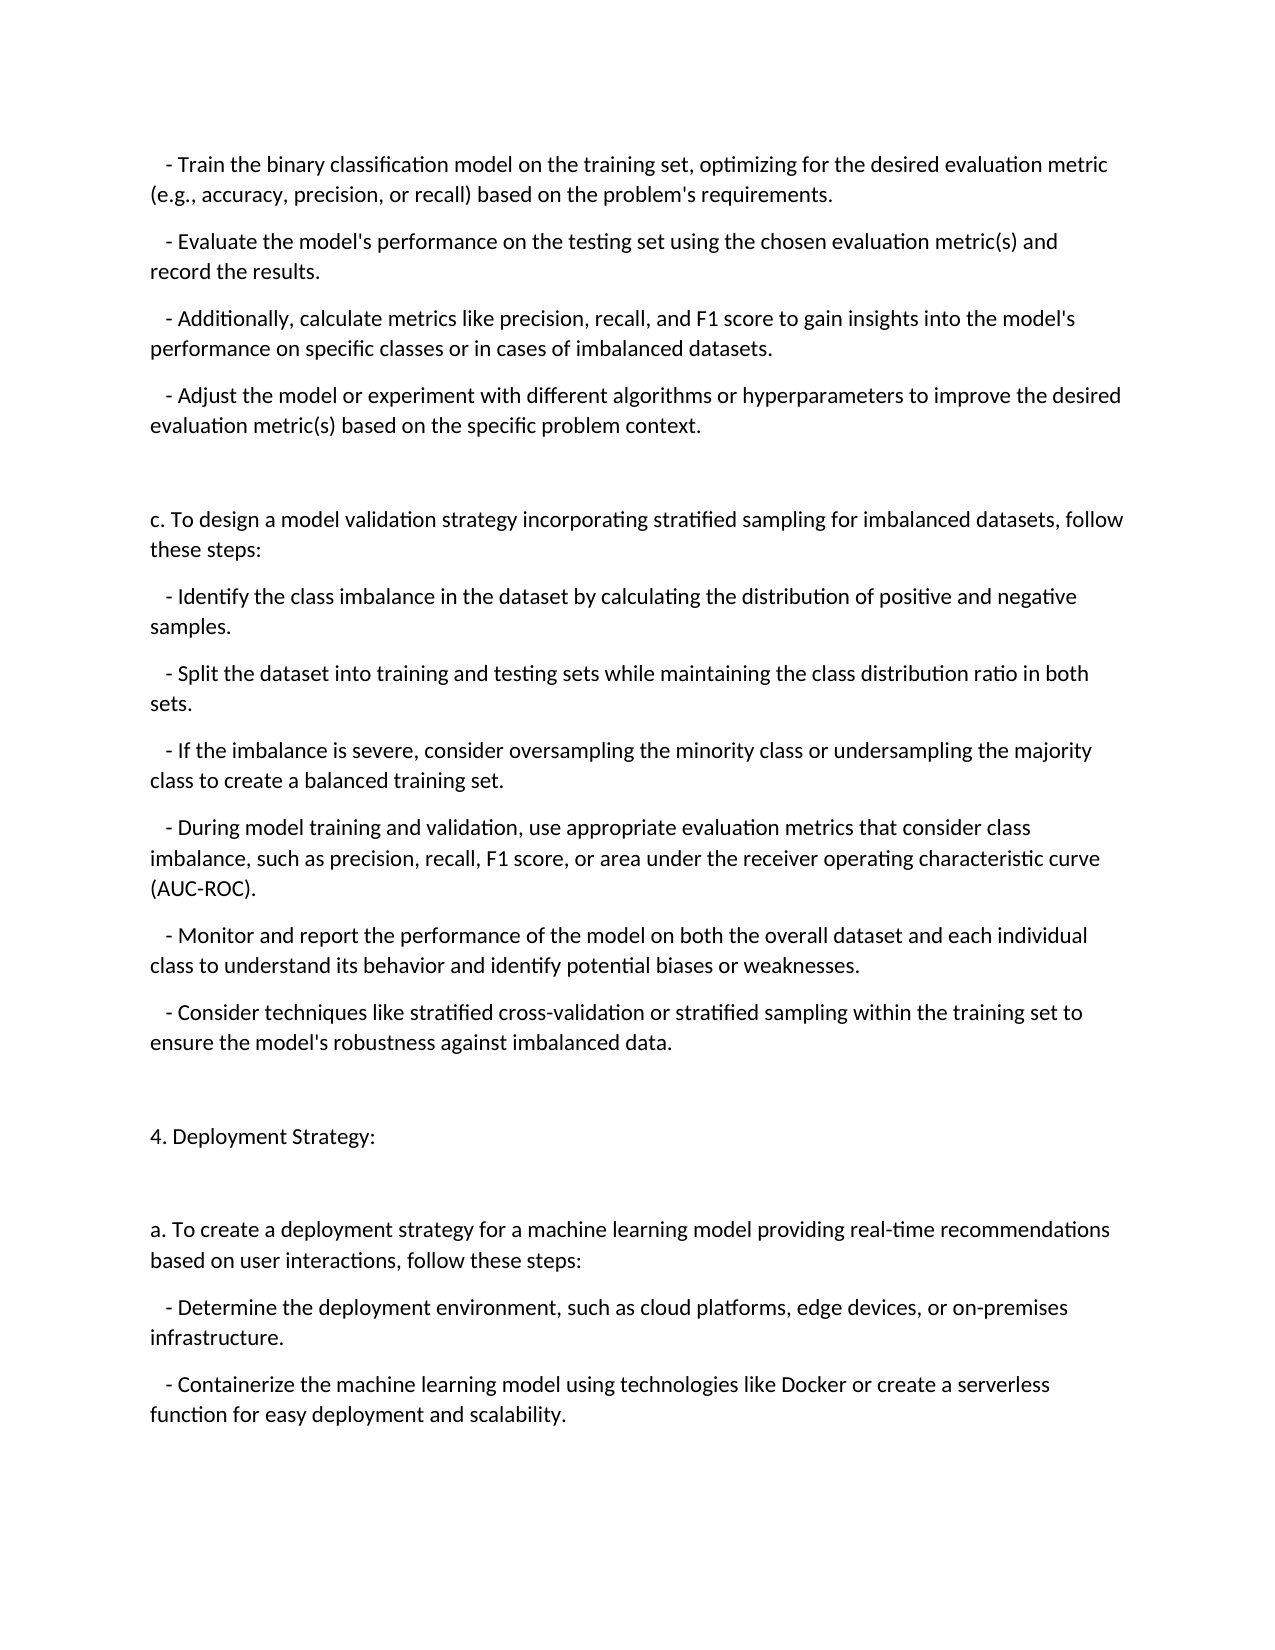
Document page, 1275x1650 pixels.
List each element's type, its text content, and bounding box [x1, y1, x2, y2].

text - During model training and validation, use appropriate evaluation metrics that consider class imbalance, such as precision, recall, F1 score, or area under the receiver operating characteristic curve (AUC-ROC). [150, 813, 1125, 902]
text - Split the dataset into training and testing sets while maintaining the class distribution ratio in both sets. [150, 659, 1125, 718]
text - Evaluate the model's performance on the testing set using the chosen evaluation metric(s) and record the results. [150, 227, 1125, 285]
text - Identify the class imbalance in the dataset by calculating the distribution of positive and negative samples. [150, 582, 1125, 641]
text - Adjust the model or experiment with different algorithms or hyperparameters to improve the desired evaluation metric(s) based on the specific problem context. [150, 381, 1125, 439]
text c. To design a model validation strategy incorporating stratified sampling for imbalanced datasets, follow these steps: [150, 505, 1125, 563]
text - Determine the deployment environment, such as cloud platforms, edge devices, or on-premises infrastructure. [150, 1293, 1125, 1351]
text - Train the binary classification model on the training set, optimizing for the desired evaluation metric (e.g., accuracy, precision, or recall) based on the problem's requirements. [150, 150, 1125, 208]
text - Monitor and report the performance of the model on both the overall dataset and each individual class to understand its behavior and identify potential biases or weaknesses. [150, 921, 1125, 979]
text 4. Deployment Strategy: [150, 1122, 1125, 1150]
text - Containerize the machine learning model using technologies like Docker or create a serverless function for easy deployment and scalability. [150, 1370, 1125, 1428]
text - Additionally, calculate metrics like precision, recall, and F1 score to gain insights into the model's performance on specific classes or in cases of imbalanced datasets. [150, 304, 1125, 362]
text - Consider techniques like stratified cross-validation or stratified sampling within the training set to ensure the model's robustness against imbalanced data. [150, 998, 1125, 1056]
text - If the imbalance is severe, consider oversampling the minority class or undersampling the majority class to create a balanced training set. [150, 736, 1125, 795]
text a. To create a deployment strategy for a machine learning model providing real-time recommendations based on user interactions, follow these steps: [150, 1216, 1125, 1274]
